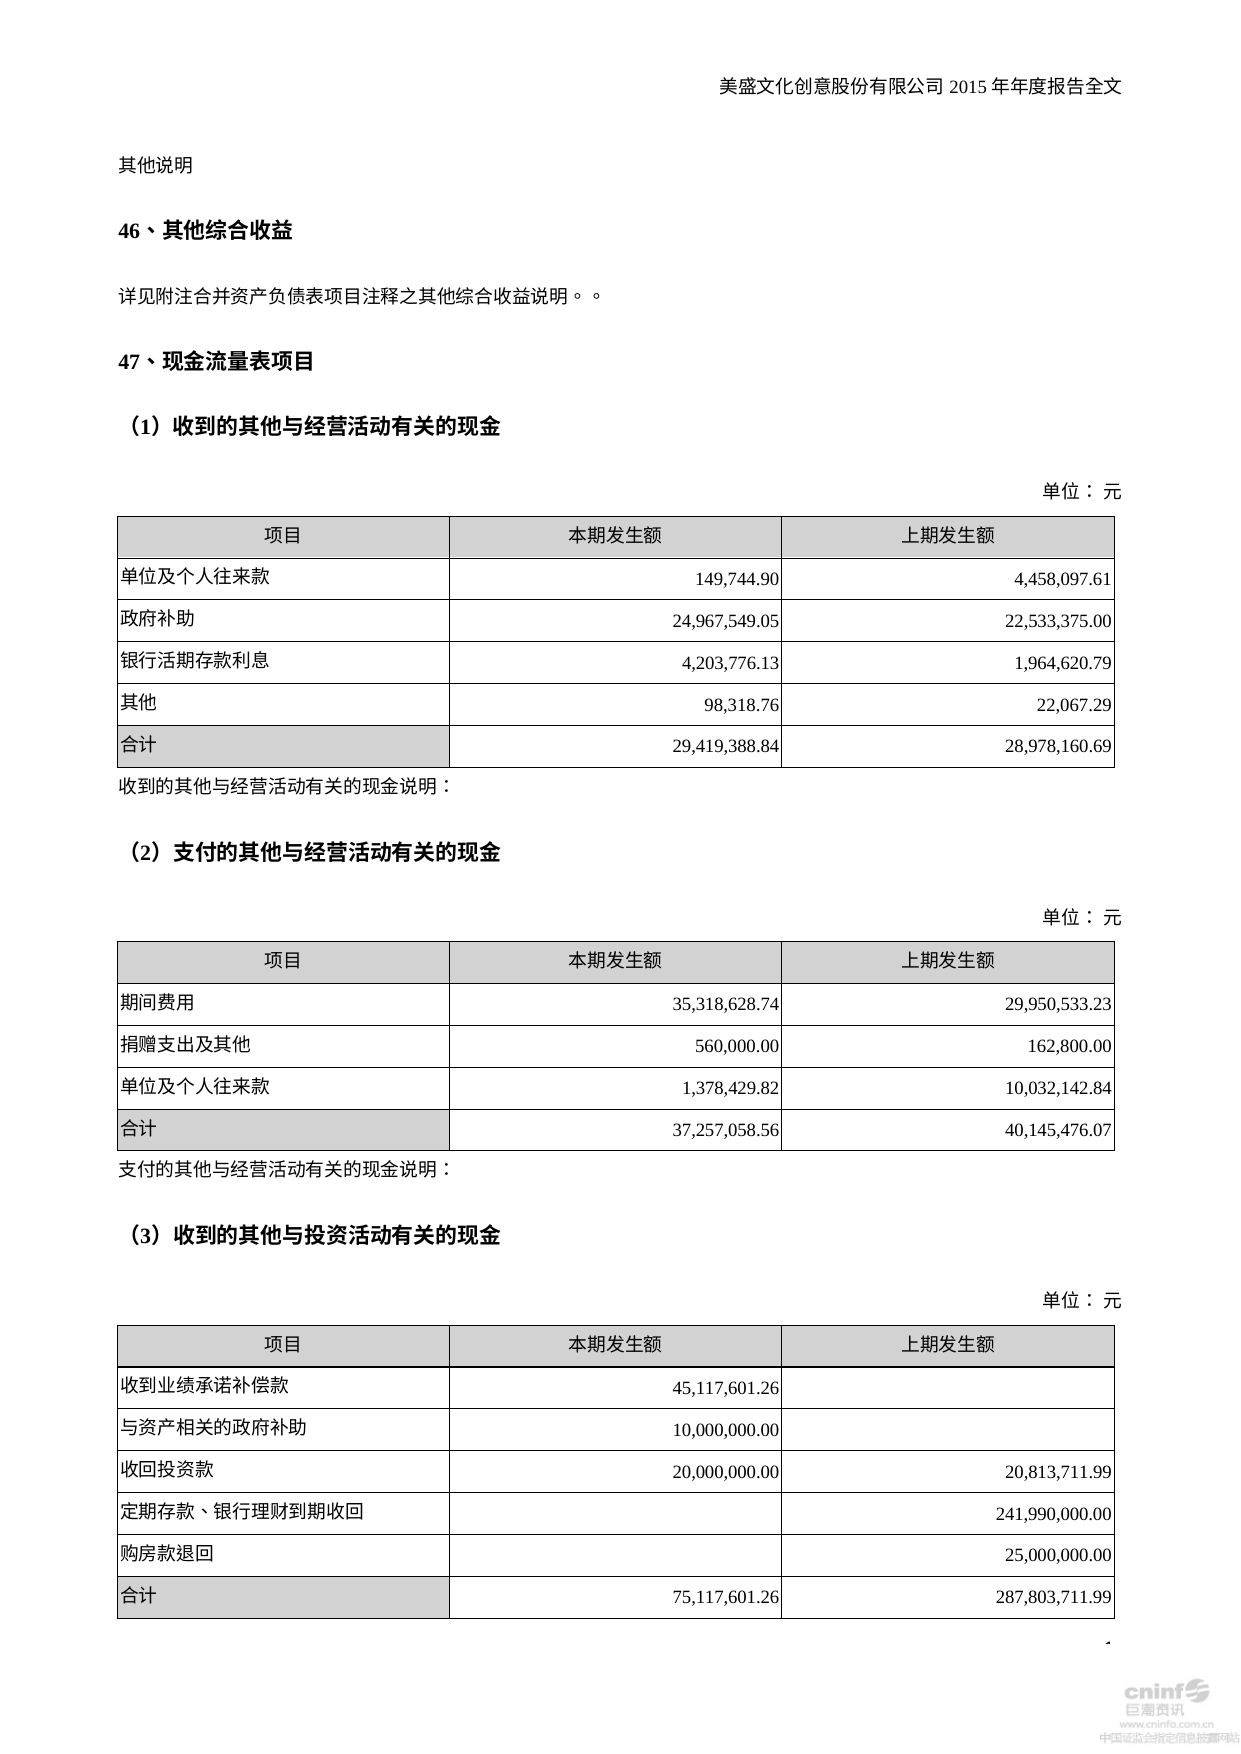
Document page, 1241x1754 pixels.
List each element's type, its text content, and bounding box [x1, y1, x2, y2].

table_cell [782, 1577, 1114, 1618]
subtitle （2）支付的其他与经营活动有关的现金 [118, 837, 1240, 866]
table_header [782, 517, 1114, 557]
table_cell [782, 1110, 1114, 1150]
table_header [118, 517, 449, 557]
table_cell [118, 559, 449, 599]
subtitle （1）收到的其他与经营活动有关的现金 [118, 411, 1240, 441]
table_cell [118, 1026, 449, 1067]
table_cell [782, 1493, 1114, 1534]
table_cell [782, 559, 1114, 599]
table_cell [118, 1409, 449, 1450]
text 其他说明 [118, 152, 1240, 177]
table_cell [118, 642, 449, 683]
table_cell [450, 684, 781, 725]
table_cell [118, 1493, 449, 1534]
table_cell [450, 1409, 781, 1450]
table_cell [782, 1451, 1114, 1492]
picture [1099, 1673, 1241, 1754]
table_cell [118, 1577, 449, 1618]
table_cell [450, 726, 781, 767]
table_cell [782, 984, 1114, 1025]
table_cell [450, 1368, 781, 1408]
text 详见附注合并资产负债表项目注释之其他综合收益说明。。 [118, 283, 1240, 308]
subtitle 46、其他综合收益 [118, 215, 1240, 245]
text 单位： 元 [102, 1287, 1122, 1313]
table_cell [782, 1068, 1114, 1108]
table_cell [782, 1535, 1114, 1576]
text 支付的其他与经营活动有关的现金说明： [118, 1157, 1240, 1182]
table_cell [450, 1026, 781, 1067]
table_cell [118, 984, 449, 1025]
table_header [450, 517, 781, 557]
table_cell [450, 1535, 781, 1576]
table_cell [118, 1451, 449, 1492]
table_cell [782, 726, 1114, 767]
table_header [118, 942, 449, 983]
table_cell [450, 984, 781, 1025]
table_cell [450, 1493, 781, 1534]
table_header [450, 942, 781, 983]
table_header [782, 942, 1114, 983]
subtitle 47、现金流量表项目 [118, 346, 1240, 376]
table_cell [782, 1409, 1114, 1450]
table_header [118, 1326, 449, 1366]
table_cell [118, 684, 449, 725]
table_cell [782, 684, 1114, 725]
text 单位： 元 [102, 478, 1122, 504]
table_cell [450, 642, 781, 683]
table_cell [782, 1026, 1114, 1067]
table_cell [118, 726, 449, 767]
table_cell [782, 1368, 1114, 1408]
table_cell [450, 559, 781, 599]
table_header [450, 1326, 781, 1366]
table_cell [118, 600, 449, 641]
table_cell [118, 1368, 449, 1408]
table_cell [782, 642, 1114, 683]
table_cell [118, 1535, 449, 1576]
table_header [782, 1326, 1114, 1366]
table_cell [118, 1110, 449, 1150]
text 单位： 元 [102, 904, 1122, 929]
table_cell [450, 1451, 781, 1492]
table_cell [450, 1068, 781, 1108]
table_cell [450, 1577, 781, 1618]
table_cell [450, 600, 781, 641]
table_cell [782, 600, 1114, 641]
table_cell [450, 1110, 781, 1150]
text 收到的其他与经营活动有关的现金说明： [118, 773, 1240, 799]
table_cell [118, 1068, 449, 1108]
subtitle （3）收到的其他与投资活动有关的现金 [118, 1220, 1240, 1250]
